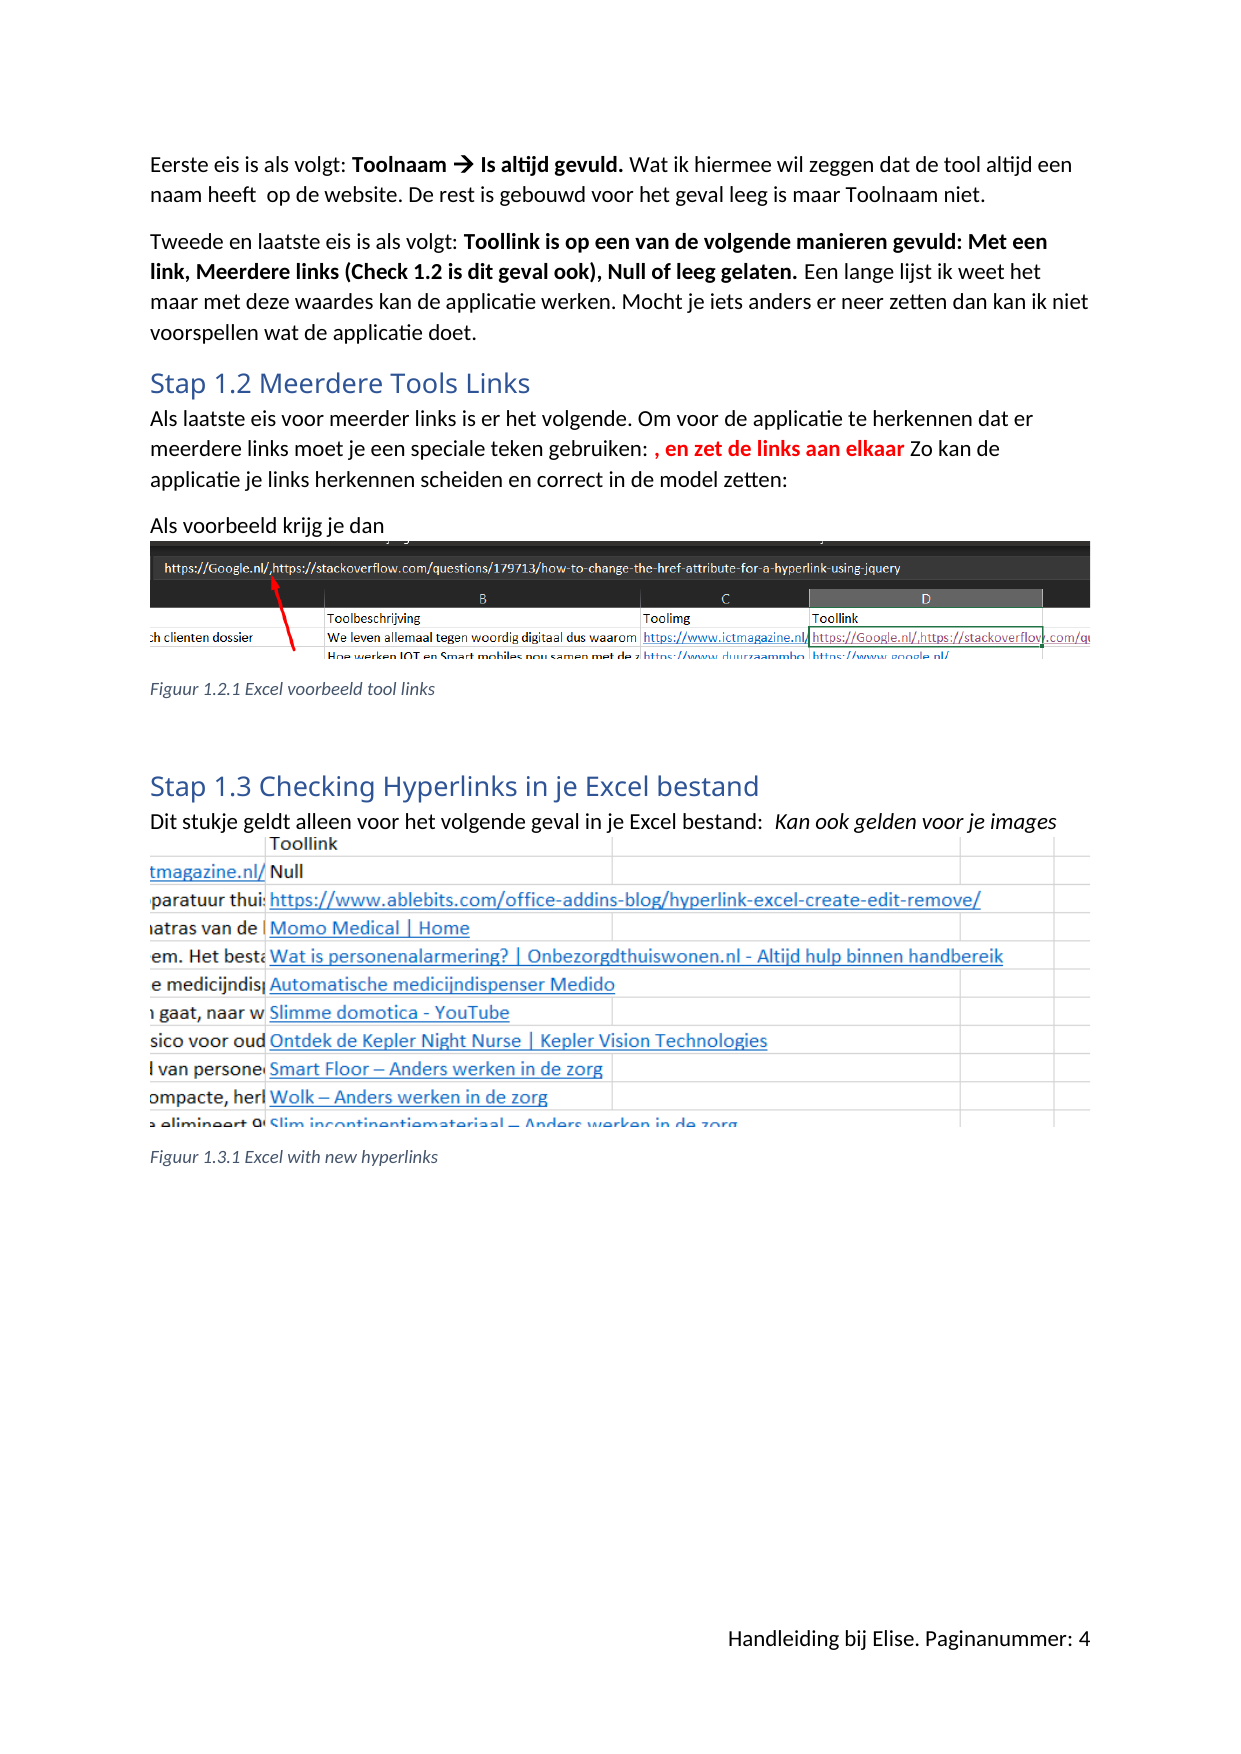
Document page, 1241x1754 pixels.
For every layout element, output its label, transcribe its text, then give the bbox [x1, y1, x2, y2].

text Als voorbeeld krijg je dan [150, 512, 1090, 541]
picture [150, 837, 1091, 1127]
picture [150, 541, 1091, 659]
text Figuur 1.3.1 Excel with new hyperlinks [150, 1146, 1090, 1168]
text Dit stukje geldt alleen voor het volgende geval in je Excel bestand: Kan ook gelden voor je images [150, 807, 1090, 837]
text Figuur 1.2.1 Excel voorbeeld tool links [150, 677, 1090, 700]
text Tweede en laatste eis is als volgt: Toollink is op een van de volgende manieren gevuld: Met een link, Meerdere links (Check 1.2 is dit geval ook), Null of leeg gelaten. Een lange lijst ik weet het maar met deze waardes kan de applicatie werken. Mocht je iets anders er neer zetten dan kan ik niet voorspellen wat de applicatie doet. [150, 227, 1090, 346]
subtitle Stap 1.3 Checking Hyperlinks in je Excel bestand [150, 768, 1090, 804]
text Eerste eis is als volgt: Toolnaam Is altijd gevuld. Wat ik hiermee wil zeggen dat de tool altijd een naam heeft op de website. De rest is gebouwd voor het geval leeg is maar Toolnaam niet. [150, 150, 1090, 208]
text Als laatste eis voor meerder links is er het volgende. Om voor de applicatie te herkennen dat er meerdere links moet je een speciale teken gebruiken: , en zet de links aan elkaar Zo kan de applicatie je links herkennen scheiden en correct in de model zetten: [150, 404, 1090, 493]
subtitle Stap 1.2 Meerdere Tools Links [150, 364, 1090, 401]
